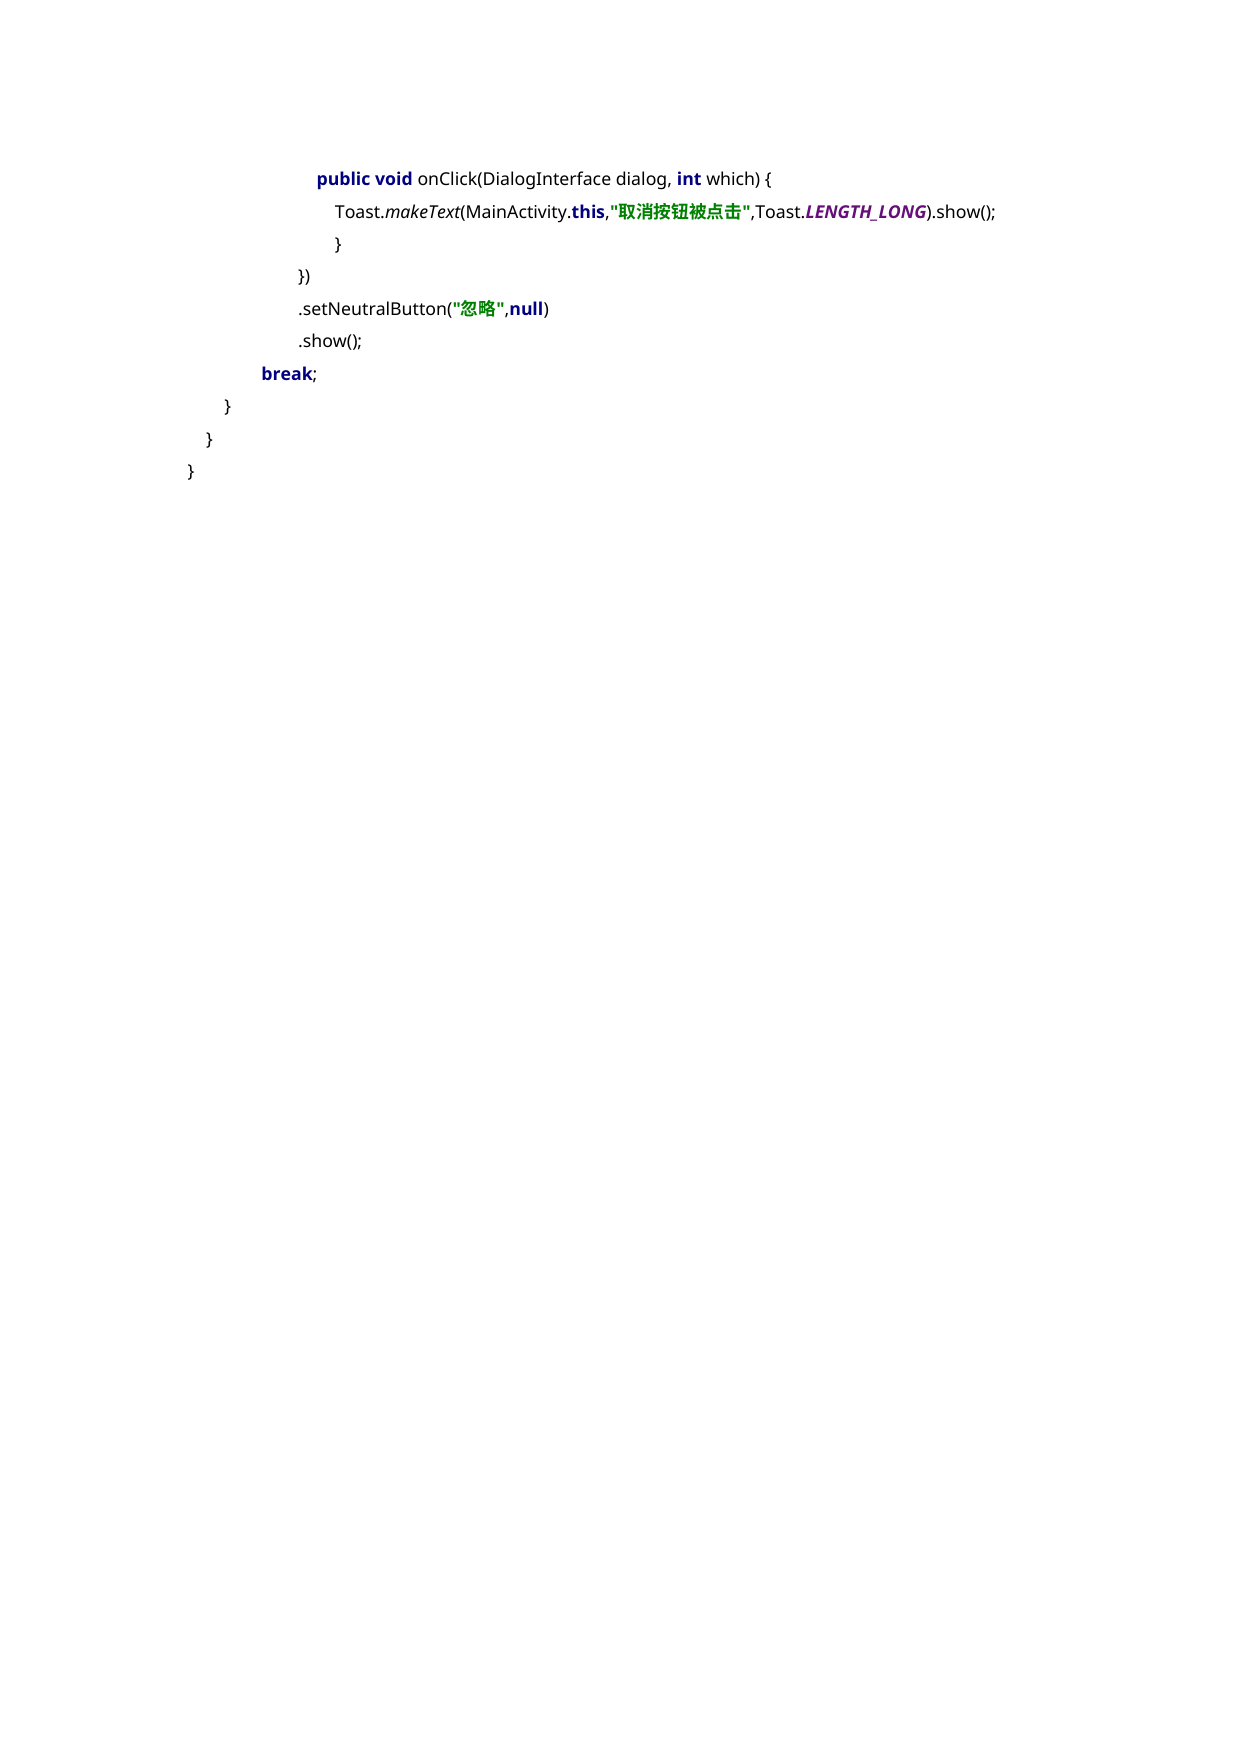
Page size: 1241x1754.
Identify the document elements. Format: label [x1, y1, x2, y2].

text [187, 162, 1053, 487]
